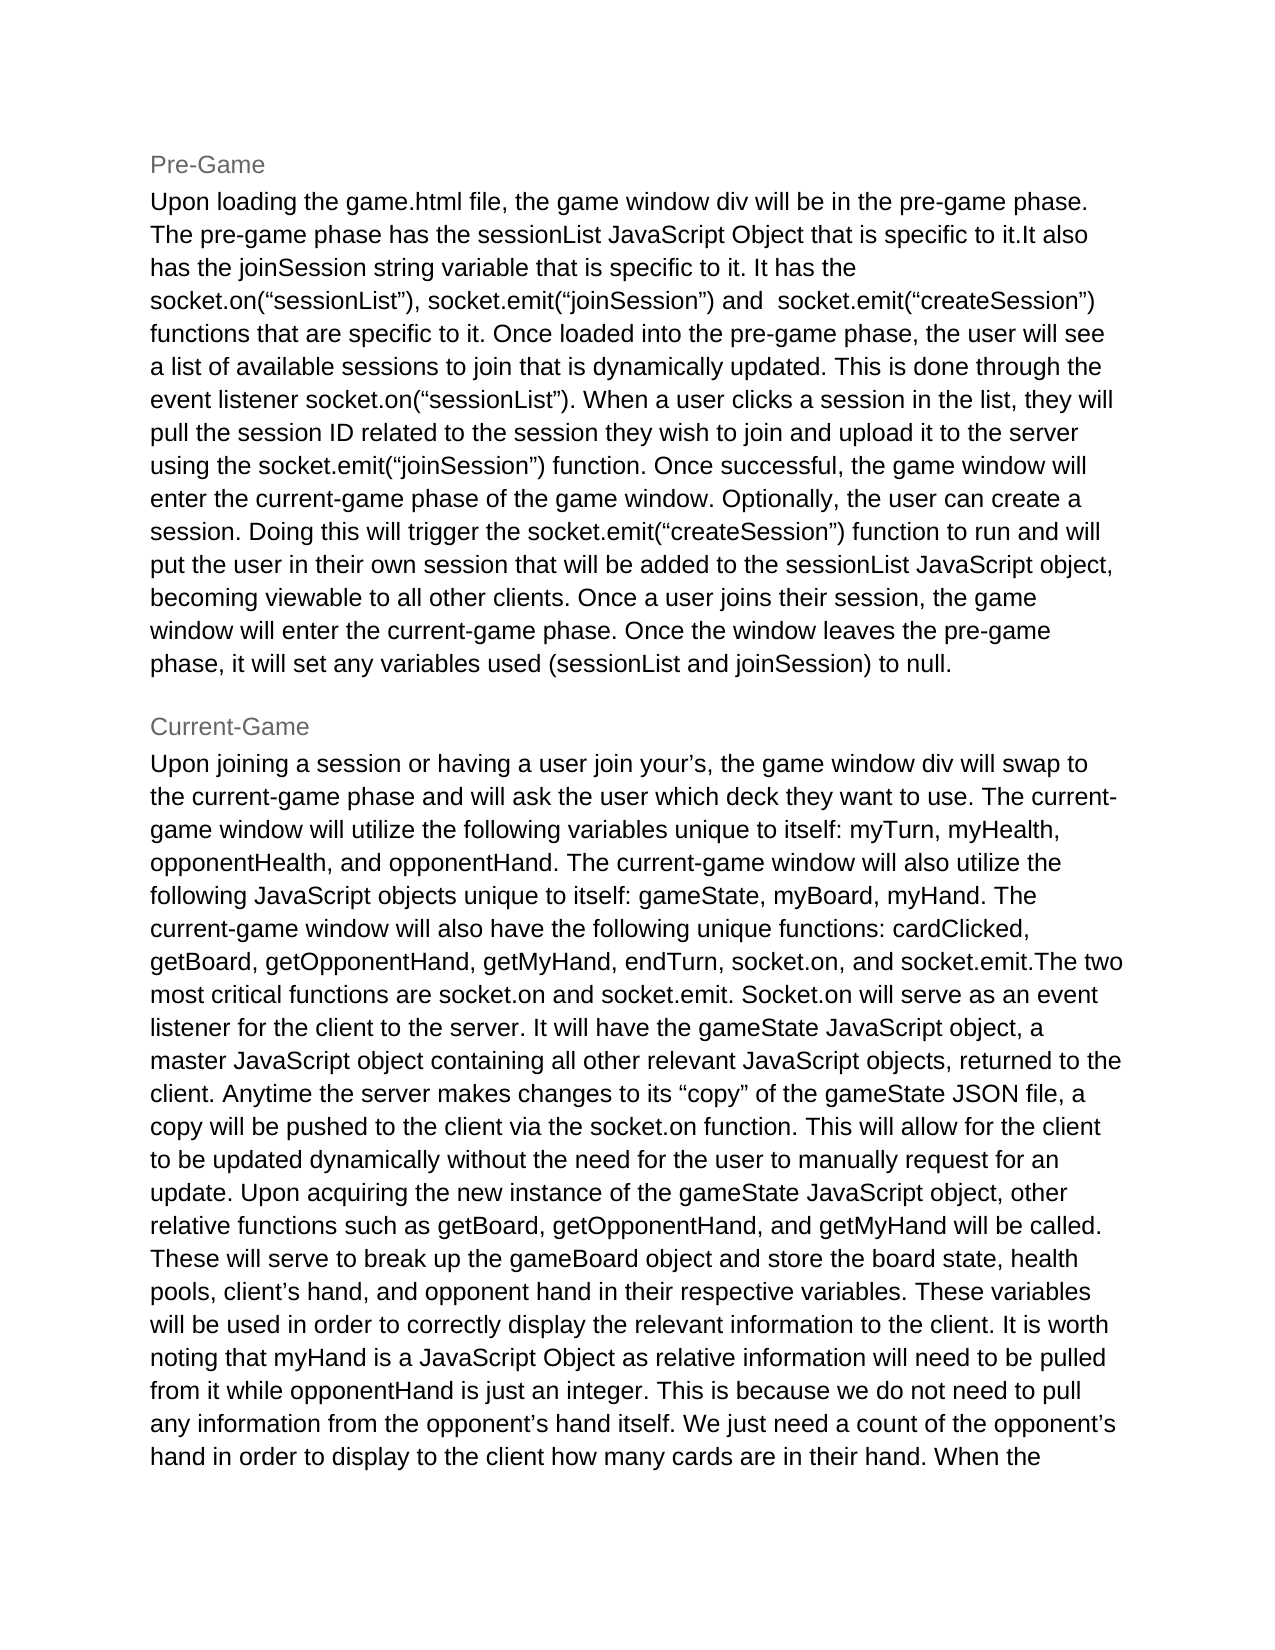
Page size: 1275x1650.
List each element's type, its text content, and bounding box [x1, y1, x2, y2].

subtitle Current-Game [150, 712, 1125, 740]
subtitle Pre-Game [150, 150, 1125, 179]
text Upon loading the game.html file, the game window div will be in the pre-game phase. The pre-game phase has the sessionList JavaScript Object that is specific to it.It also has the joinSession string variable that is specific to it. It has the socket.on(“sessionList”), socket.emit(“joinSession”) and socket.emit(“createSession”) functions that are specific to it. Once loaded into the pre-game phase, the user will see a list of available sessions to join that is dynamically updated. This is done through the event listener socket.on(“sessionList”). When a user clicks a session in the list, they will pull the session ID related to the session they wish to join and upload it to the server using the socket.emit(“joinSession”) function. Once successful, the game window will enter the current-game phase of the game window. Optionally, the user can create a session. Doing this will trigger the socket.emit(“createSession”) function to run and will put the user in their own session that will be added to the sessionList JavaScript object, becoming viewable to all other clients. Once a user joins their session, the game window will enter the current-game phase. Once the window leaves the pre-game phase, it will set any variables used (sessionList and joinSession) to null. [150, 187, 1125, 678]
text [150, 749, 1125, 1471]
